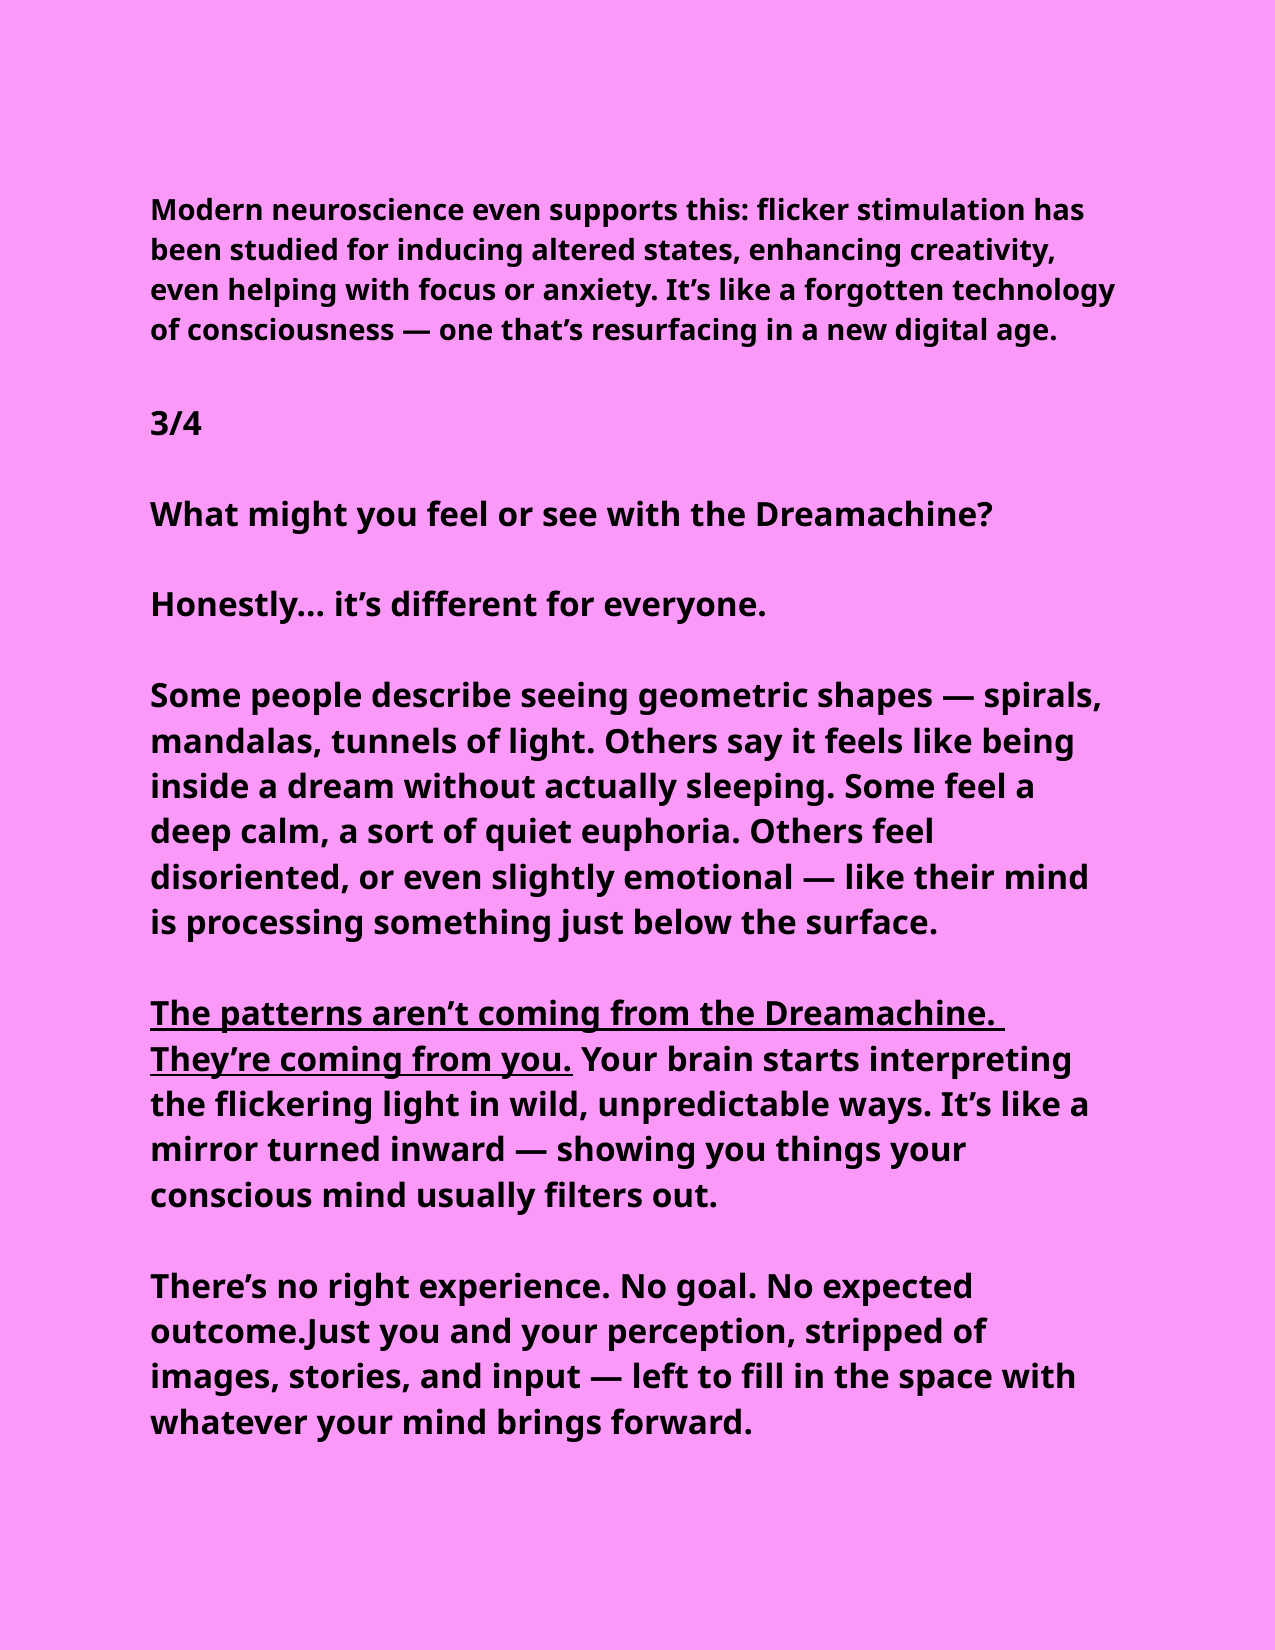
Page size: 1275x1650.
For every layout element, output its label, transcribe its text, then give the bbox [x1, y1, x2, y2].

text The patterns aren’t coming from the Dreamachine. They’re coming from you. Your brain starts interpreting the flickering light in wild, unpredictable ways. It’s like a mirror turned inward — showing you things your conscious mind usually filters out. [150, 990, 1125, 1217]
text Modern neuroscience even supports this: flicker stimulation has been studied for inducing altered states, enhancing creativity, even helping with focus or anxiety. It’s like a forgotten technology of consciousness — one that’s resurfacing in a new digital age. [150, 190, 1125, 348]
text Honestly… it’s different for everyone. [150, 581, 1125, 627]
text There’s no right experience. No goal. No expected outcome. Just you and your perception, stripped of images, stories, and input — left to fill in the space with whatever your mind brings forward. [150, 1262, 1125, 1444]
text What might you feel or see with the Dreamachine? [150, 490, 1125, 536]
text Some people describe seeing geometric shapes — spirals, mandalas, tunnels of light. Others say it feels like being inside a dream without actually sleeping. Some feel a deep calm, a sort of quiet euphoria. Others feel disoriented, or even slightly emotional — like their mind is processing something just below the surface. [150, 672, 1125, 944]
text 3/4 [150, 399, 1125, 445]
